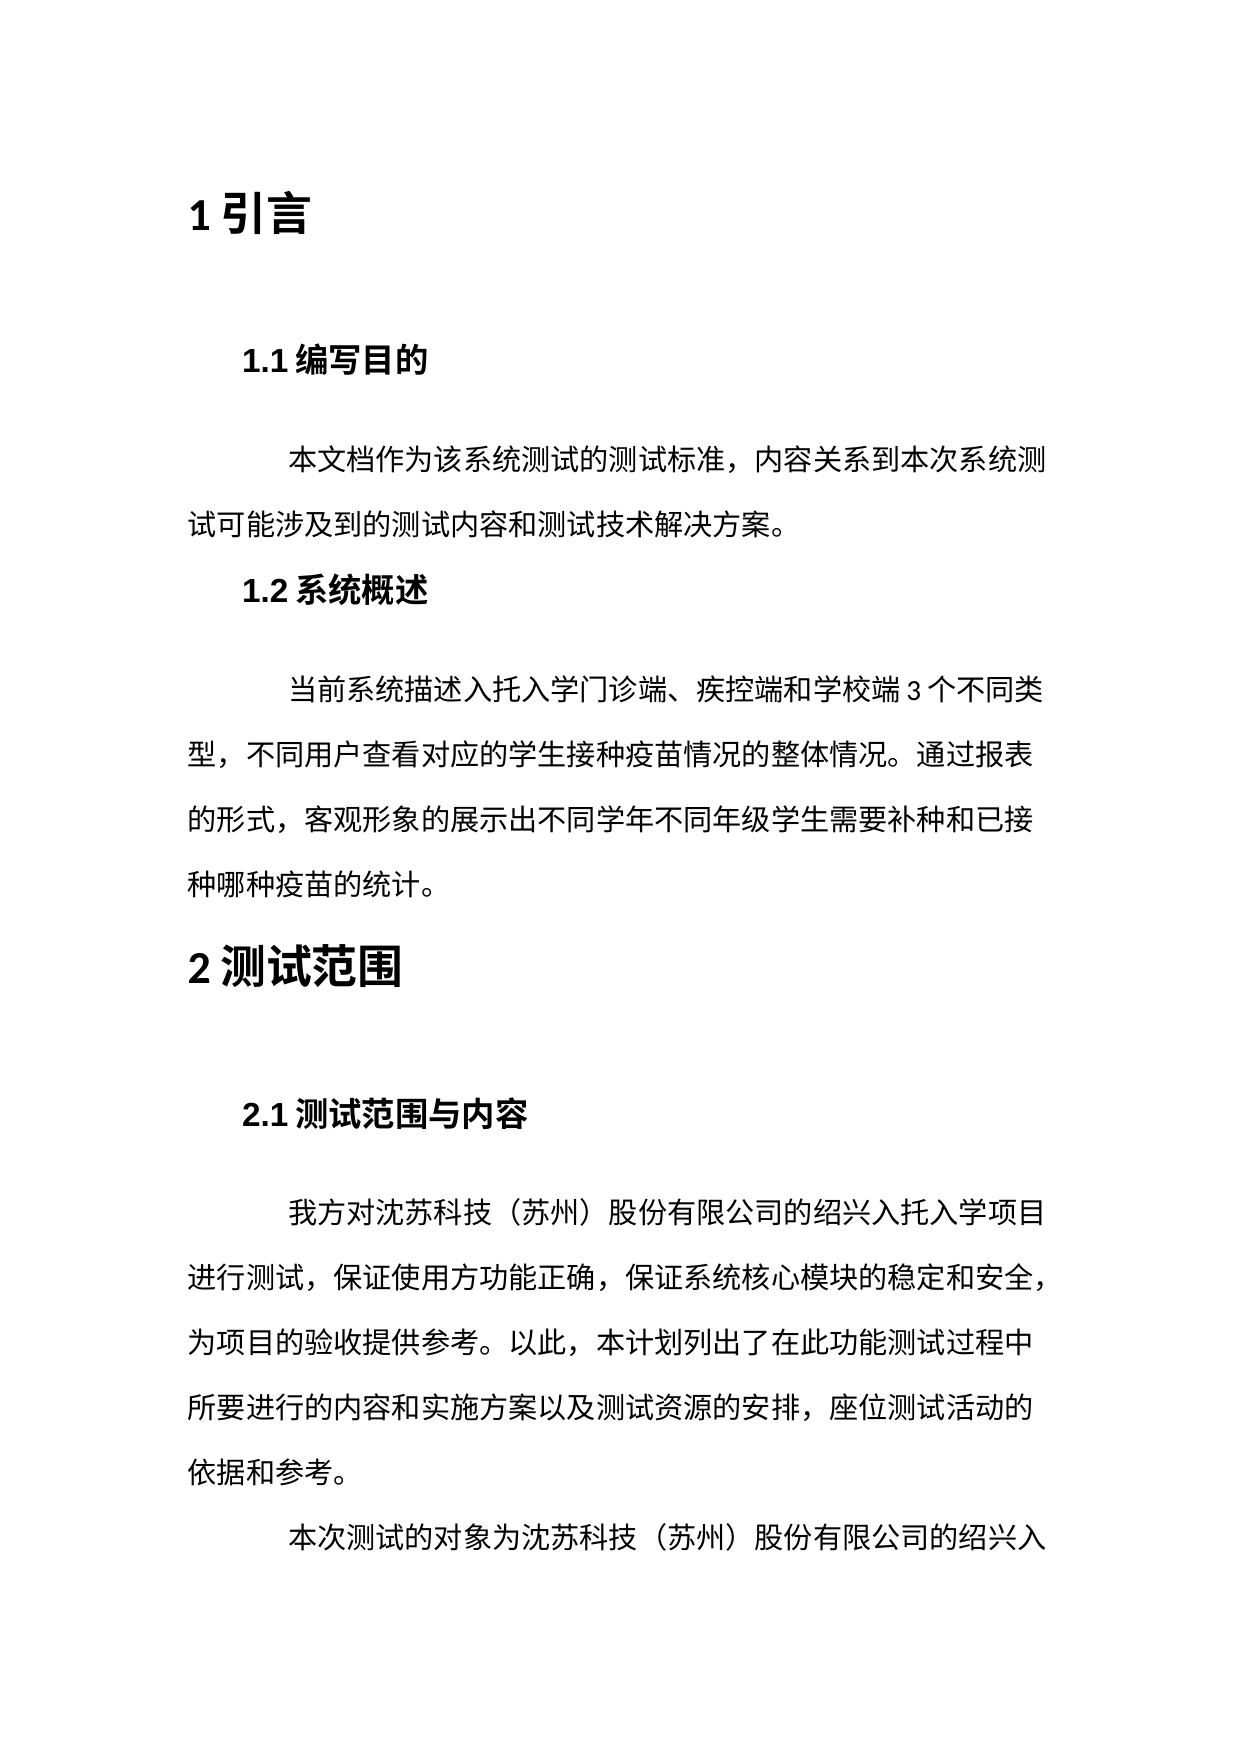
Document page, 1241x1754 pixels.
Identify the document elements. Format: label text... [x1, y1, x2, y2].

subtitle 1.2系统概述 [187, 556, 1053, 621]
subtitle 2.1测试范围与内容 [187, 1079, 1053, 1144]
text 本文档作为该系统测试的测试标准，内容关系到本次系统测试可能涉及到的测试内容和测试技术解决方案。 [187, 426, 1053, 556]
subtitle 1.1编写目的 [187, 326, 1053, 391]
text 当前系统描述入托入学门诊端、疾控端和学校端3个不同类型，不同用户查看对应的学生接种疫苗情况的整体情况。通过报表的形式，客观形象的展示出不同学年不同年级学生需要补种和已接种哪种疫苗的统计。 [187, 655, 1053, 915]
subtitle 1引言 [187, 162, 1053, 259]
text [187, 1504, 1053, 1569]
subtitle 2测试范围 [187, 915, 1053, 1013]
text 我方对沈苏科技（苏州）股份有限公司的绍兴入托入学项目进行测试，保证使用方功能正确，保证系统核心模块的稳定和安全，为项目的验收提供参考。以此，本计划列出了在此功能测试过程中所要进行的内容和实施方案以及测试资源的安排，座位测试活动的依据和参考。 [187, 1179, 1053, 1504]
